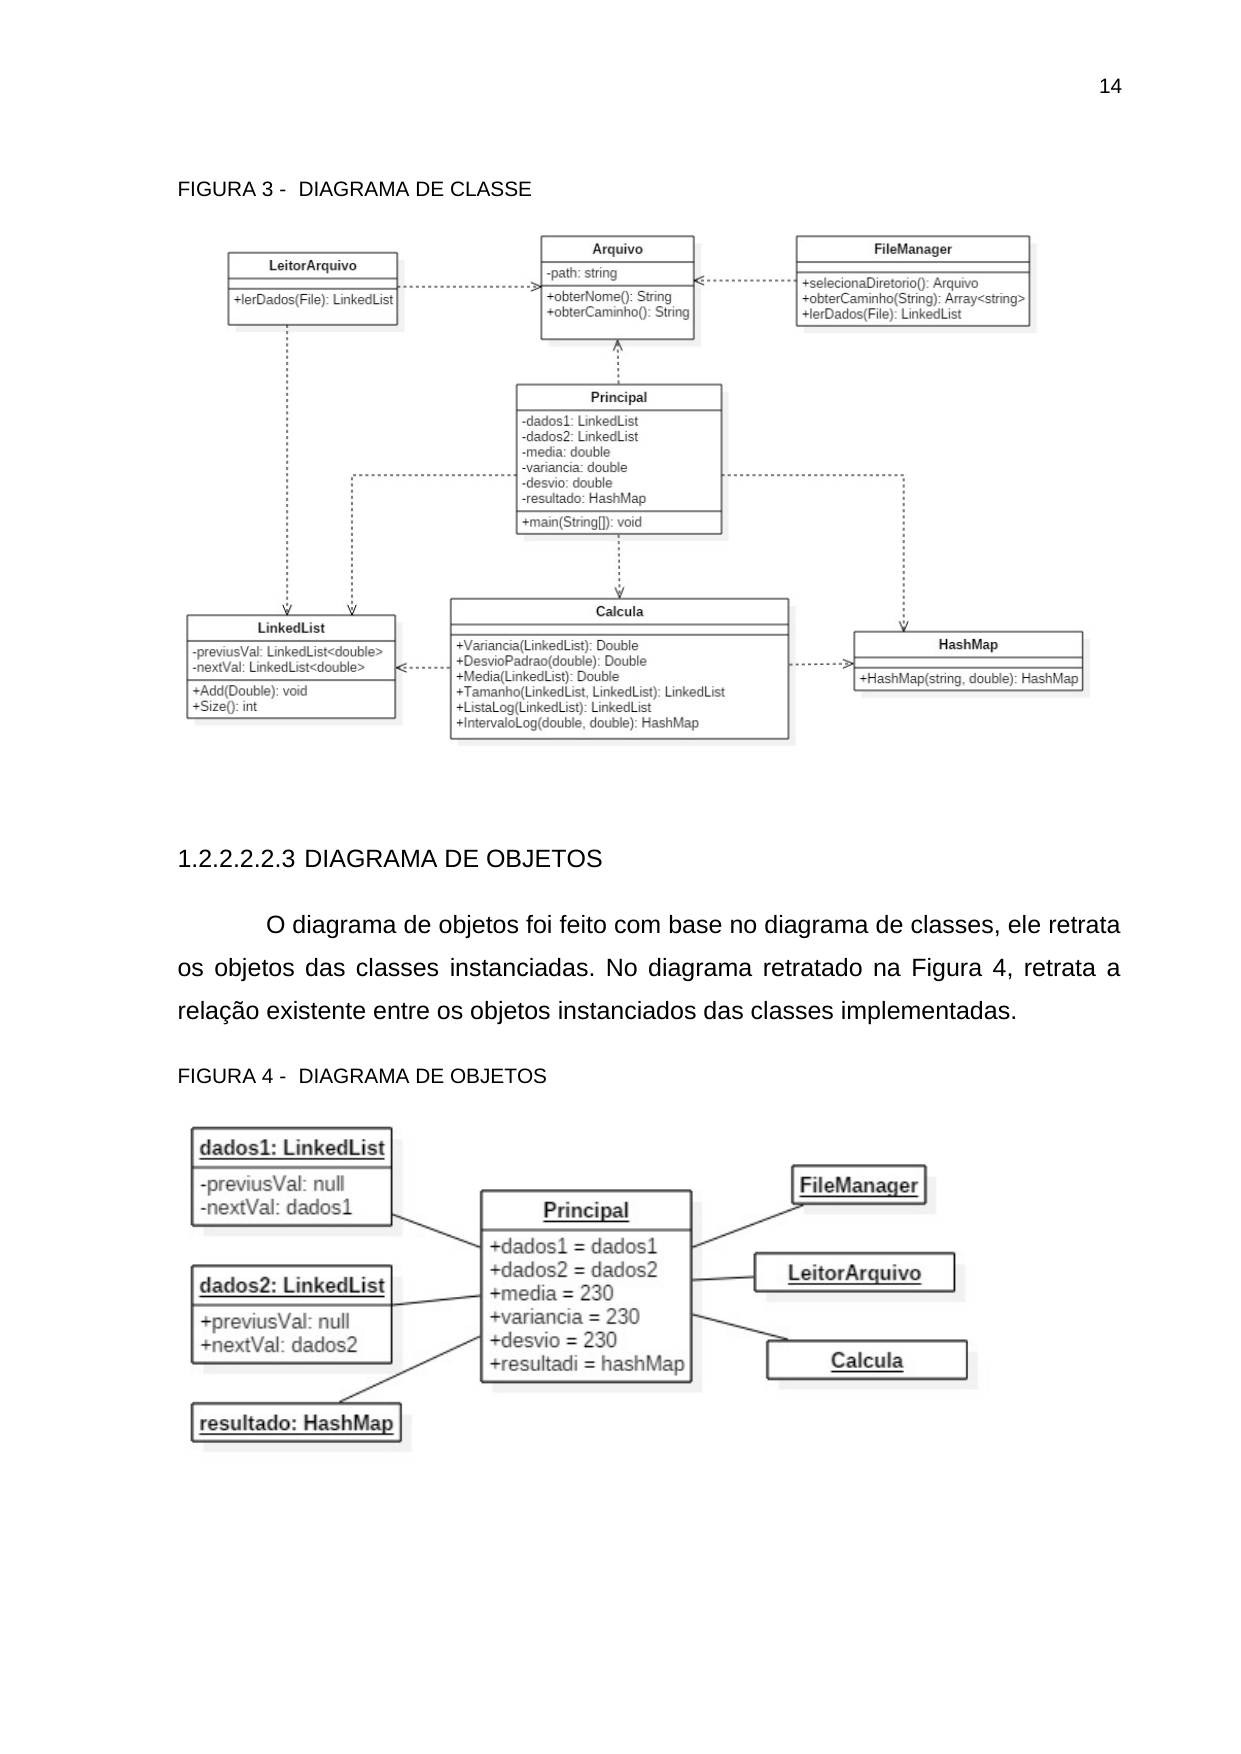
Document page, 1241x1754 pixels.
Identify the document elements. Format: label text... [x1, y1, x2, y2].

text O diagrama de objetos foi feito com base no diagrama de classes, ele retrata os objetos das classes instanciadas. No diagrama retratado na Figura 4, retrata a relação existente entre os objetos instanciados das classes implementadas. [177, 910, 1122, 1025]
picture [177, 1113, 1029, 1504]
picture [177, 226, 1123, 780]
text Diagrama de CLASSE [177, 177, 1122, 201]
subtitle DIAGRAMA DE OBJETOS [177, 844, 1122, 872]
text Diagrama de OBJETOS [177, 1064, 1122, 1088]
